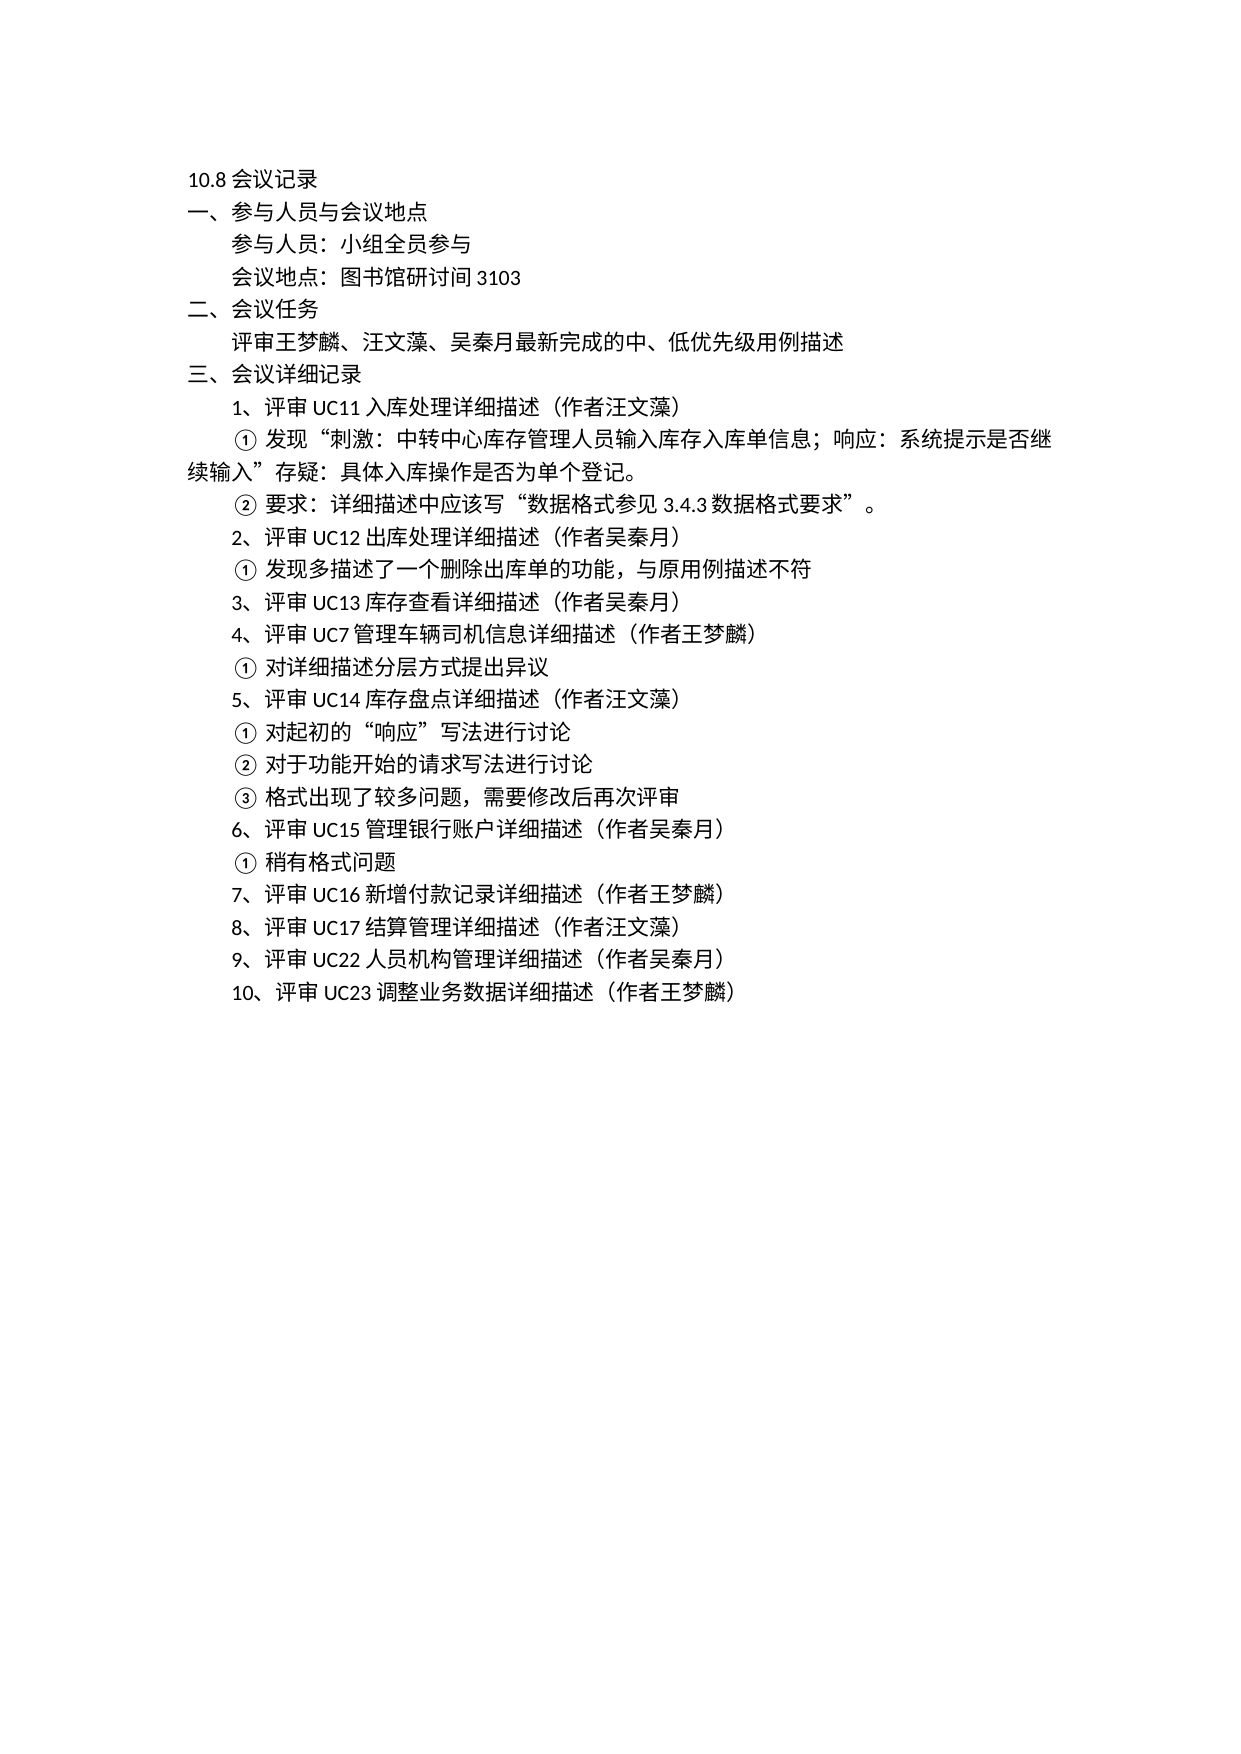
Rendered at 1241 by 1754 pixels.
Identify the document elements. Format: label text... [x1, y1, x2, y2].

text 三、会议详细记录 [187, 357, 1053, 389]
text 4、评审UC7管理车辆司机信息详细描述（作者王梦麟） [187, 617, 1053, 649]
text 7、评审UC16新增付款记录详细描述（作者王梦麟） [187, 877, 1053, 909]
text 一、参与人员与会议地点 [187, 194, 1053, 227]
text 2、评审UC12出库处理详细描述（作者吴秦月） [187, 519, 1053, 552]
text 评审王梦麟、汪文藻、吴秦月最新完成的中、低优先级用例描述 [187, 324, 1053, 357]
text ①发现“刺激：中转中心库存管理人员输入库存入库单信息；响应：系统提示是否继续输入”存疑：具体入库操作是否为单个登记。 [187, 422, 1053, 487]
text 1、评审UC11入库处理详细描述（作者汪文藻） [187, 389, 1053, 422]
text 会议地点：图书馆研讨间3103 [187, 259, 1053, 292]
text 二、会议任务 [187, 292, 1053, 324]
text 9、评审UC22人员机构管理详细描述（作者吴秦月） [187, 942, 1053, 974]
text ①发现多描述了一个删除出库单的功能，与原用例描述不符 [187, 552, 1053, 584]
text ②对于功能开始的请求写法进行讨论 [187, 747, 1053, 779]
text 10.8会议记录 [187, 162, 1053, 194]
text 参与人员：小组全员参与 [187, 227, 1053, 259]
text 10、评审UC23调整业务数据详细描述（作者王梦麟） [187, 974, 1053, 1007]
text ②要求：详细描述中应该写“数据格式参见3.4.3数据格式要求”。 [187, 487, 1053, 519]
text ①对起初的“响应”写法进行讨论 [187, 714, 1053, 747]
text 5、评审UC14库存盘点详细描述（作者汪文藻） [187, 682, 1053, 714]
text ①稍有格式问题 [187, 844, 1053, 877]
text 3、评审UC13库存查看详细描述（作者吴秦月） [187, 584, 1053, 617]
text 6、评审UC15管理银行账户详细描述（作者吴秦月） [187, 812, 1053, 844]
text ③格式出现了较多问题，需要修改后再次评审 [187, 779, 1053, 812]
text ①对详细描述分层方式提出异议 [187, 649, 1053, 682]
text 8、评审UC17结算管理详细描述（作者汪文藻） [187, 909, 1053, 942]
